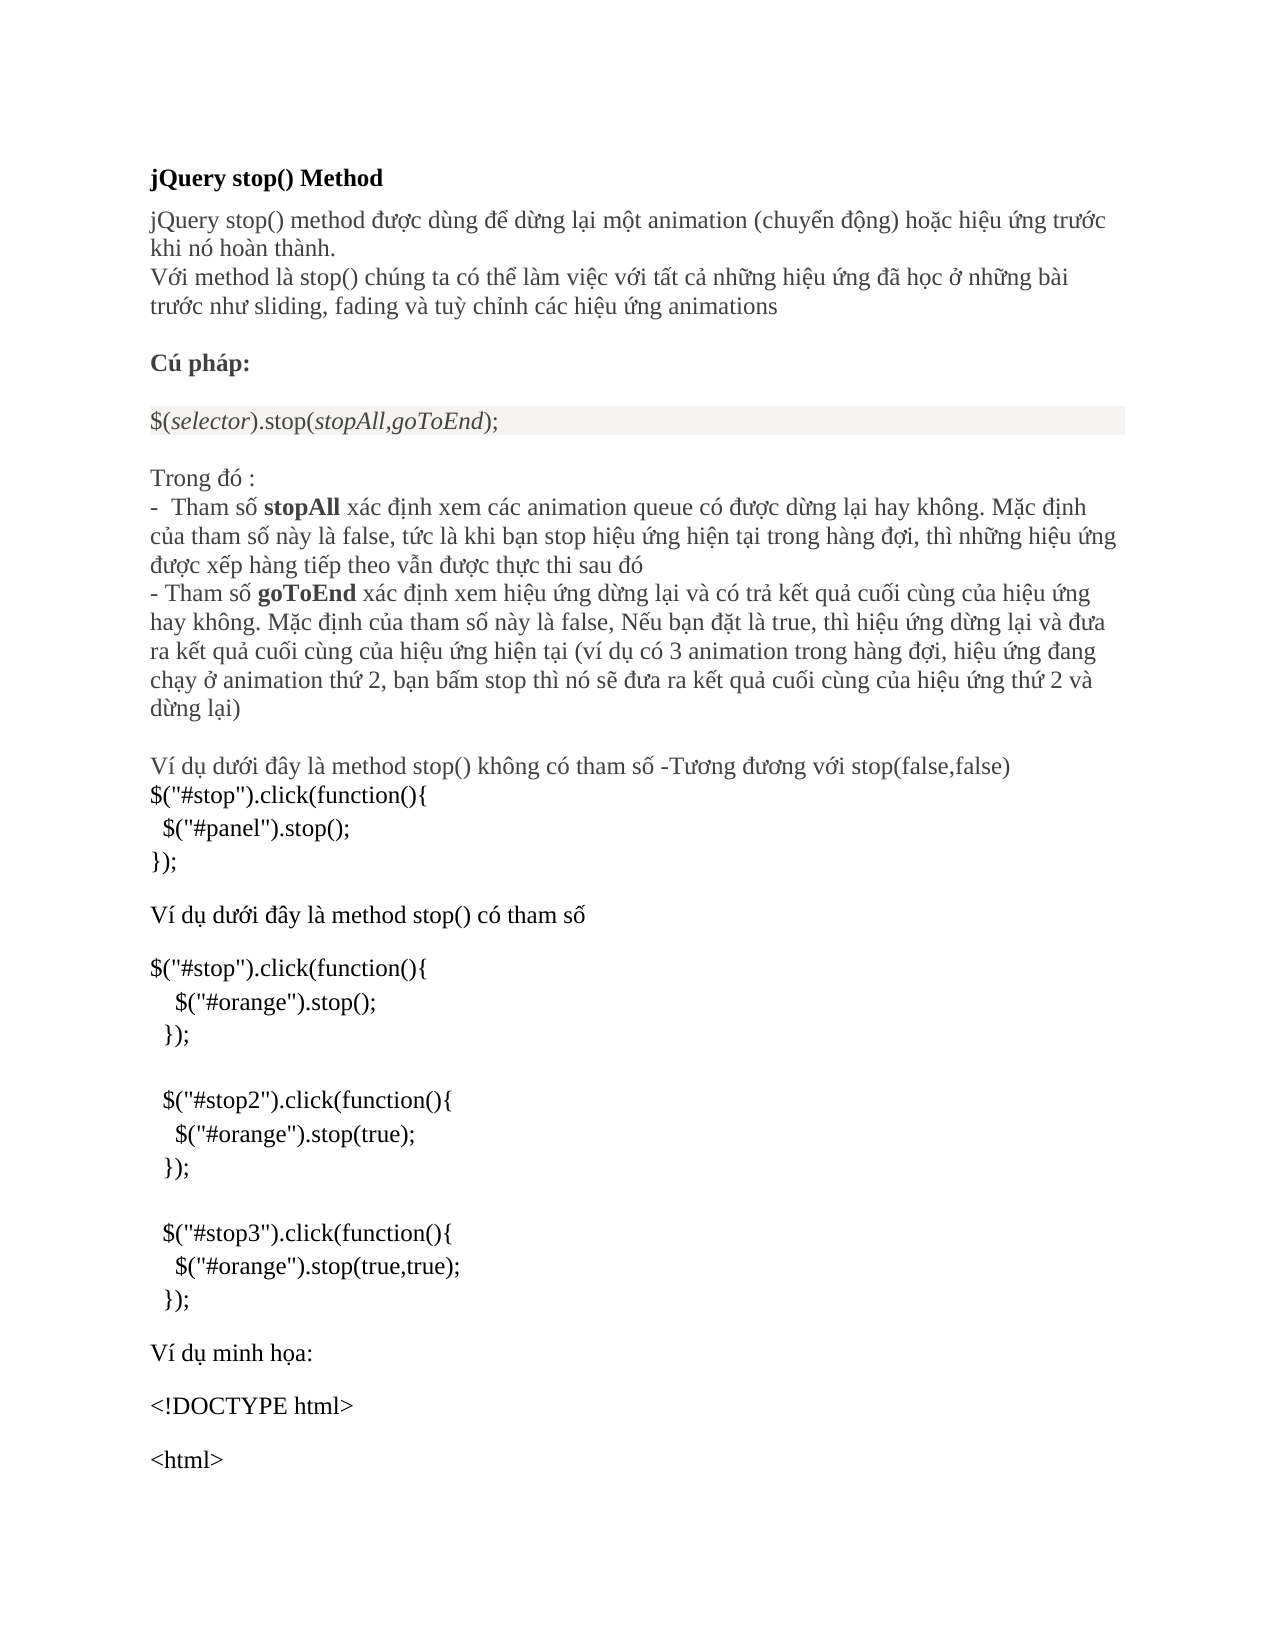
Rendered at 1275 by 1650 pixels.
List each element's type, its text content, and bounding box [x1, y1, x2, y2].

text Ví dụ dưới đây là method stop() có tham số [150, 900, 1125, 928]
text <!DOCTYPE html> [150, 1391, 1125, 1420]
text jQuery stop() method được dùng để dừng lại một animation (chuyển động) hoặc hiệu ứng trước khi nó hoàn thành. [150, 205, 1125, 262]
text Cú pháp: [150, 348, 1125, 377]
text Ví dụ dưới đây là method stop() không có tham số -Tương đương với stop(false,false) [150, 751, 1125, 780]
text Trong đó : [150, 463, 1125, 492]
text Ví dụ minh họa: [150, 1338, 1125, 1366]
text <html> [150, 1445, 1125, 1474]
text $(selector).stop(stopAll,goToEnd); [150, 406, 1125, 435]
text jQuery stop() Method [150, 163, 1125, 192]
text $("#stop").click(function(){ $("#orange").stop(); }); $("#stop2").click(function(){ $("#orange").stop(true); }); $("#stop3").click(function(){ $("#orange").stop(true,true); }); [150, 953, 1125, 1312]
text - Tham số goToEnd xác định xem hiệu ứng dừng lại và có trả kết quả cuối cùng của hiệu ứng hay không. Mặc định của tham số này là false, Nếu bạn đặt là true, thì hiệu ứng dừng lại và đưa ra kết quả cuối cùng của hiệu ứng hiện tại (ví dụ có 3 animation trong hàng đợi, hiệu ứng đang chạy ở animation thứ 2, bạn bấm stop thì nó sẽ đưa ra kết quả cuối cùng của hiệu ứng thứ 2 và dừng lại) [150, 578, 1125, 722]
text Với method là stop() chúng ta có thể làm việc với tất cả những hiệu ứng đã học ở những bài trước như sliding, fading và tuỳ chỉnh các hiệu ứng animations [150, 262, 1125, 320]
text $("#stop").click(function(){ $("#panel").stop(); }); [150, 780, 1125, 874]
text - Tham số stopAll xác định xem các animation queue có được dừng lại hay không. Mặc định của tham số này là false, tức là khi bạn stop hiệu ứng hiện tại trong hàng đợi, thì những hiệu ứng được xếp hàng tiếp theo vẫn được thực thi sau đó [150, 492, 1125, 578]
